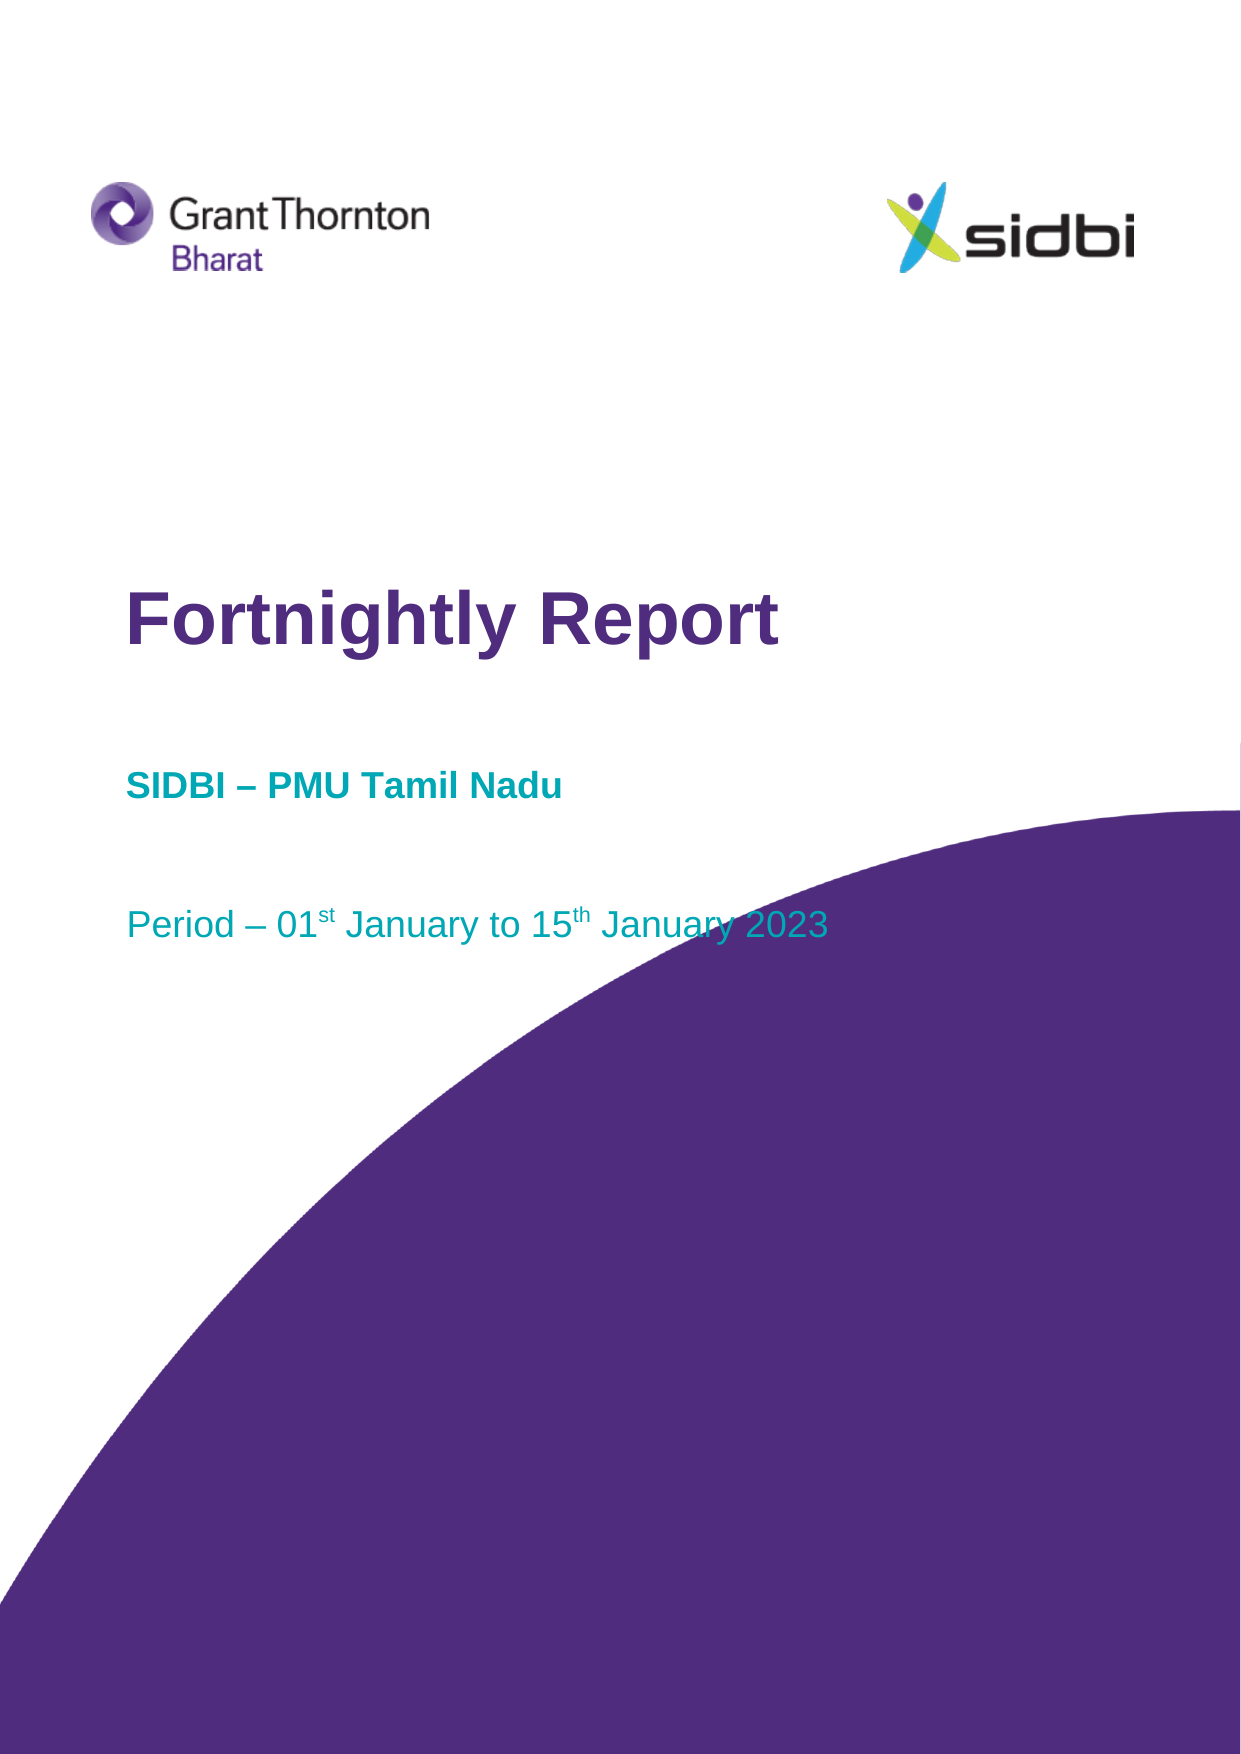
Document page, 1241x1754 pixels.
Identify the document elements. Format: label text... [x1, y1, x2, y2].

title Fortnightly Report [126, 574, 1145, 661]
text Period – 01st January to 15th January 2023 [95, 902, 1145, 945]
picture [0, 85, 1241, 1608]
title SIDBI – PMU Tamil Nadu [126, 763, 1145, 806]
